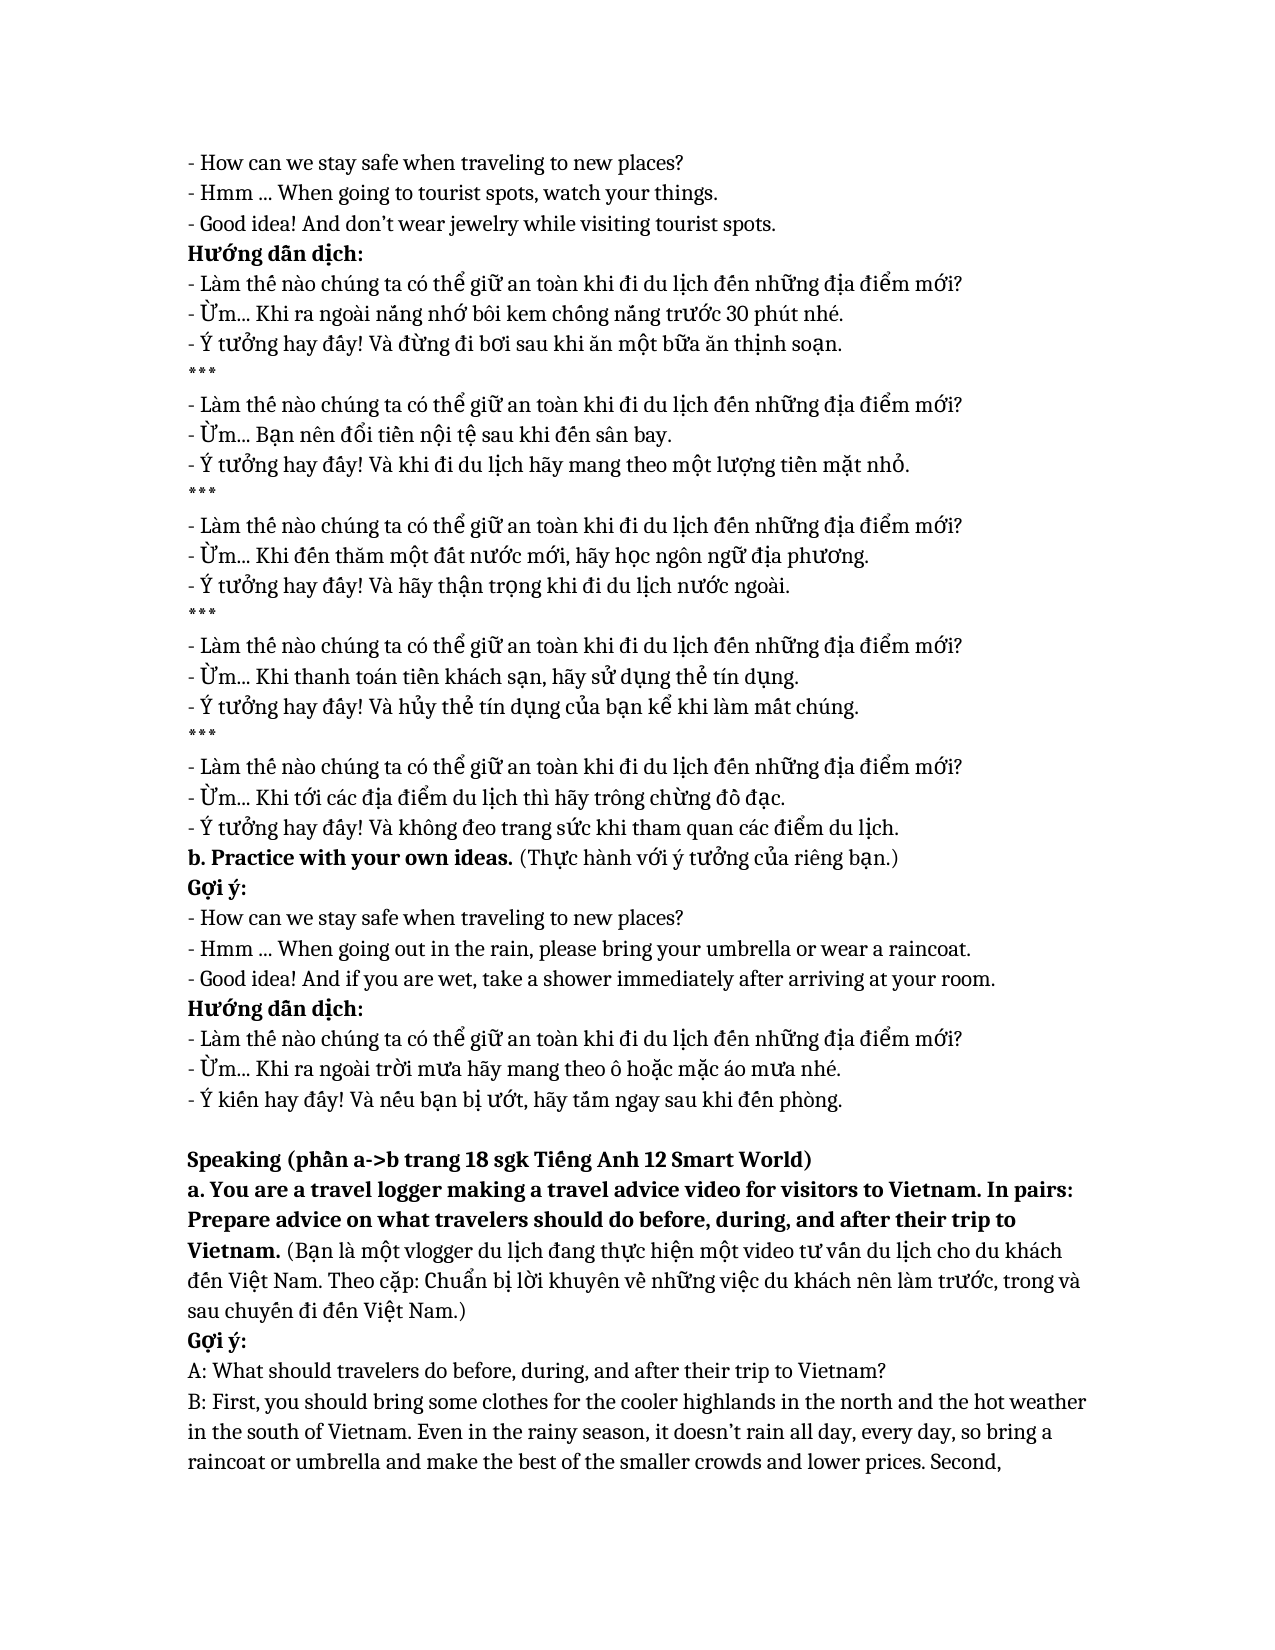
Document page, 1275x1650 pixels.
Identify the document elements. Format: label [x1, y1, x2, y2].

text [187, 150, 1087, 1475]
